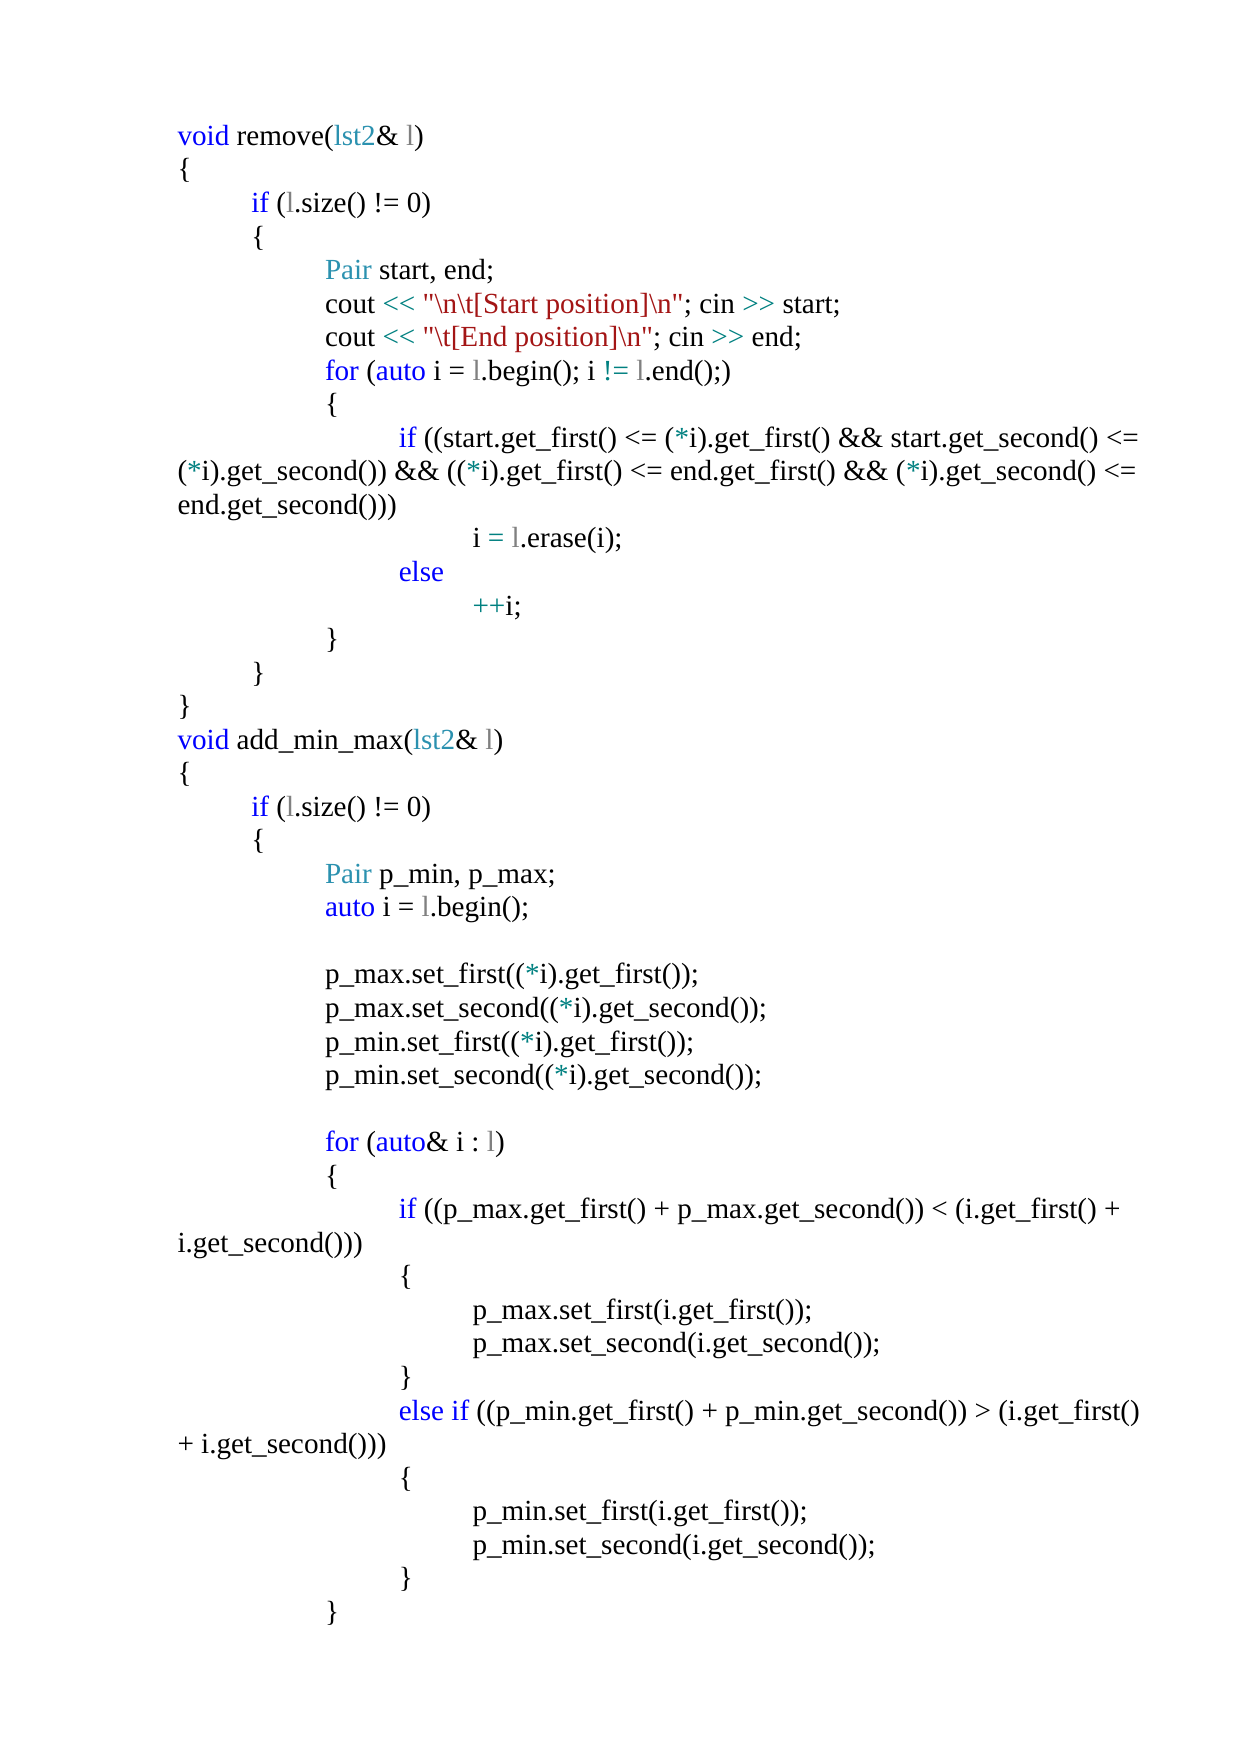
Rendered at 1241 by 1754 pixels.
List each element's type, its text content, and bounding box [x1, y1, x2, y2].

text p_max.set_second((*i).get_second()); [177, 990, 1152, 1024]
text auto i = l.begin(); [177, 889, 1152, 923]
text if ((start.get_first() <= (*i).get_first() && start.get_second() <= (*i).get_second()) && ((*i).get_first() <= end.get_first() && (*i).get_second() <= end.get_second())) [177, 420, 1152, 521]
text p_max.set_second(i.get_second()); [177, 1326, 1152, 1359]
text { [177, 755, 1152, 789]
text { [177, 219, 1152, 252]
text { [177, 152, 1152, 185]
text if (l.size() != 0) [177, 789, 1152, 822]
text } [177, 655, 1152, 688]
text i = l.erase(i); [177, 521, 1152, 554]
text if ((p_max.get_first() + p_max.get_second()) < (i.get_first() + i.get_second())) [177, 1191, 1152, 1258]
text else [177, 554, 1152, 588]
text p_min.set_second(i.get_second()); [177, 1527, 1152, 1560]
text } [177, 621, 1152, 655]
text } [177, 1560, 1152, 1594]
text p_min.set_second((*i).get_second()); [177, 1057, 1152, 1091]
text if (l.size() != 0) [177, 185, 1152, 219]
text cout << "\t[End position]\n"; cin >> end; [177, 319, 1152, 353]
text else if ((p_min.get_first() + p_min.get_second()) > (i.get_first() + i.get_second())) [177, 1393, 1152, 1460]
text Pair p_min, p_max; [177, 856, 1152, 889]
text for (auto i = l.begin(); i != l.end();) [177, 353, 1152, 386]
text p_min.set_first((*i).get_first()); [177, 1024, 1152, 1057]
text p_max.set_first(i.get_first()); [177, 1292, 1152, 1326]
text { [177, 386, 1152, 420]
text { [177, 1158, 1152, 1191]
text ++i; [177, 588, 1152, 621]
text { [177, 822, 1152, 856]
text void remove(lst2& l) [177, 118, 1152, 152]
text void add_min_max(lst2& l) [177, 722, 1152, 755]
text for (auto& i : l) [177, 1124, 1152, 1158]
text } [177, 1594, 1152, 1627]
text Pair start, end; [177, 252, 1152, 286]
text p_min.set_first(i.get_first()); [177, 1493, 1152, 1527]
text } [177, 688, 1152, 722]
text cout << "\n\t[Start position]\n"; cin >> start; [177, 286, 1152, 319]
text } [177, 1359, 1152, 1393]
text { [177, 1460, 1152, 1493]
text p_max.set_first((*i).get_first()); [177, 957, 1152, 990]
text { [177, 1258, 1152, 1292]
